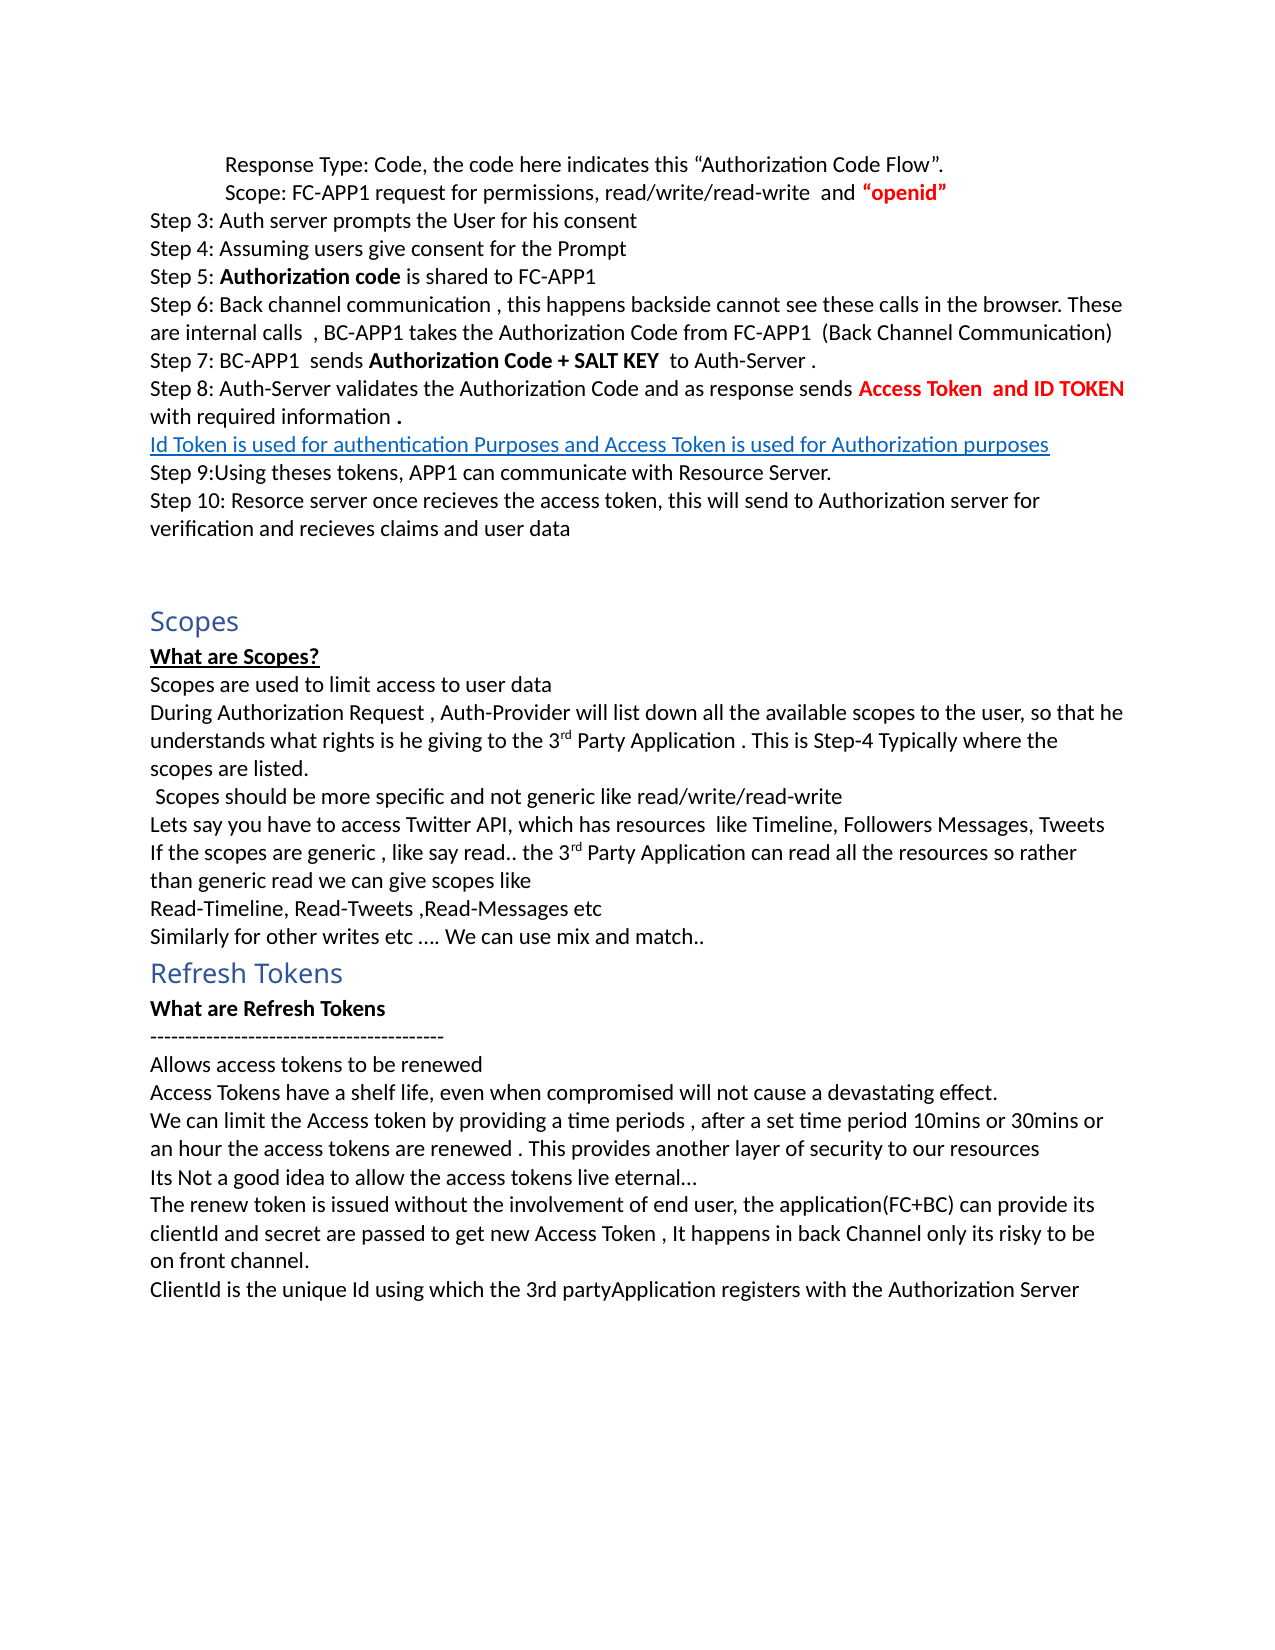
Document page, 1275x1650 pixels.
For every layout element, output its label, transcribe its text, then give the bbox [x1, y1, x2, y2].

text Step 6: Back channel communication , this happens backside cannot see these calls in the browser. These are internal calls , BC-APP1 takes the Authorization Code from FC-APP1 (Back Channel Communication) [150, 290, 1125, 346]
text Scopes should be more specific and not generic like read/write/read-write [150, 782, 1125, 810]
text ------------------------------------------ [150, 1022, 1125, 1051]
text If the scopes are generic , like say read.. the 3rd Party Application can read all the resources so rather than generic read we can give scopes like [150, 838, 1125, 894]
text Step 4: Assuming users give consent for the Prompt [150, 234, 1125, 262]
text Id Token is used for authentication Purposes and Access Token is used for Authorization purposes [150, 430, 1125, 458]
text We can limit the Access token by providing a time periods , after a set time period 10mins or 30mins or an hour the access tokens are renewed . This provides another layer of security to our resources [150, 1107, 1125, 1163]
text ClientId is the unique Id using which the 3rd partyApplication registers with the Authorization Server [150, 1275, 1125, 1303]
text Step 10: Resorce server once recieves the access token, this will send to Authorization server for verification and recieves claims and user data [150, 486, 1125, 542]
subtitle Scopes [150, 602, 1125, 639]
text What are Scopes? [150, 642, 1125, 670]
text The renew token is issued without the involvement of end user, the application(FC+BC) can provide its clientId and secret are passed to get new Access Token , It happens in back Channel only its risky to be on front channel. [150, 1191, 1125, 1275]
text Response Type: Code, the code here indicates this “Authorization Code Flow”. [150, 150, 1125, 178]
text Its Not a good idea to allow the access tokens live eternal… [150, 1163, 1125, 1191]
text Step 3: Auth server prompts the User for his consent [150, 206, 1125, 234]
text Read-Timeline, Read-Tweets ,Read-Messages etc [150, 894, 1125, 922]
text Step 7: BC-APP1 sends Authorization Code + SALT KEY to Auth-Server . [150, 346, 1125, 374]
text Allows access tokens to be renewed [150, 1051, 1125, 1078]
text Lets say you have to access Twitter API, which has resources like Timeline, Followers Messages, Tweets [150, 810, 1125, 838]
text Access Tokens have a shelf life, even when compromised will not cause a devastating effect. [150, 1078, 1125, 1107]
subtitle Refresh Tokens [150, 955, 1125, 992]
text During Authorization Request , Auth-Provider will list down all the available scopes to the user, so that he understands what rights is he giving to the 3rd Party Application . This is Step-4 Typically where the scopes are listed. [150, 698, 1125, 782]
text Step 9:Using theses tokens, APP1 can communicate with Resource Server. [150, 458, 1125, 486]
text Similarly for other writes etc …. We can use mix and match.. [150, 922, 1125, 951]
text Step 5: Authorization code is shared to FC-APP1 [150, 262, 1125, 290]
text Scopes are used to limit access to user data [150, 670, 1125, 698]
text Scope: FC-APP1 request for permissions, read/write/read-write and “openid” [150, 178, 1125, 206]
text Step 8: Auth-Server validates the Authorization Code and as response sends Access Token and ID TOKEN with required information . [150, 374, 1125, 430]
text What are Refresh Tokens [150, 994, 1125, 1022]
